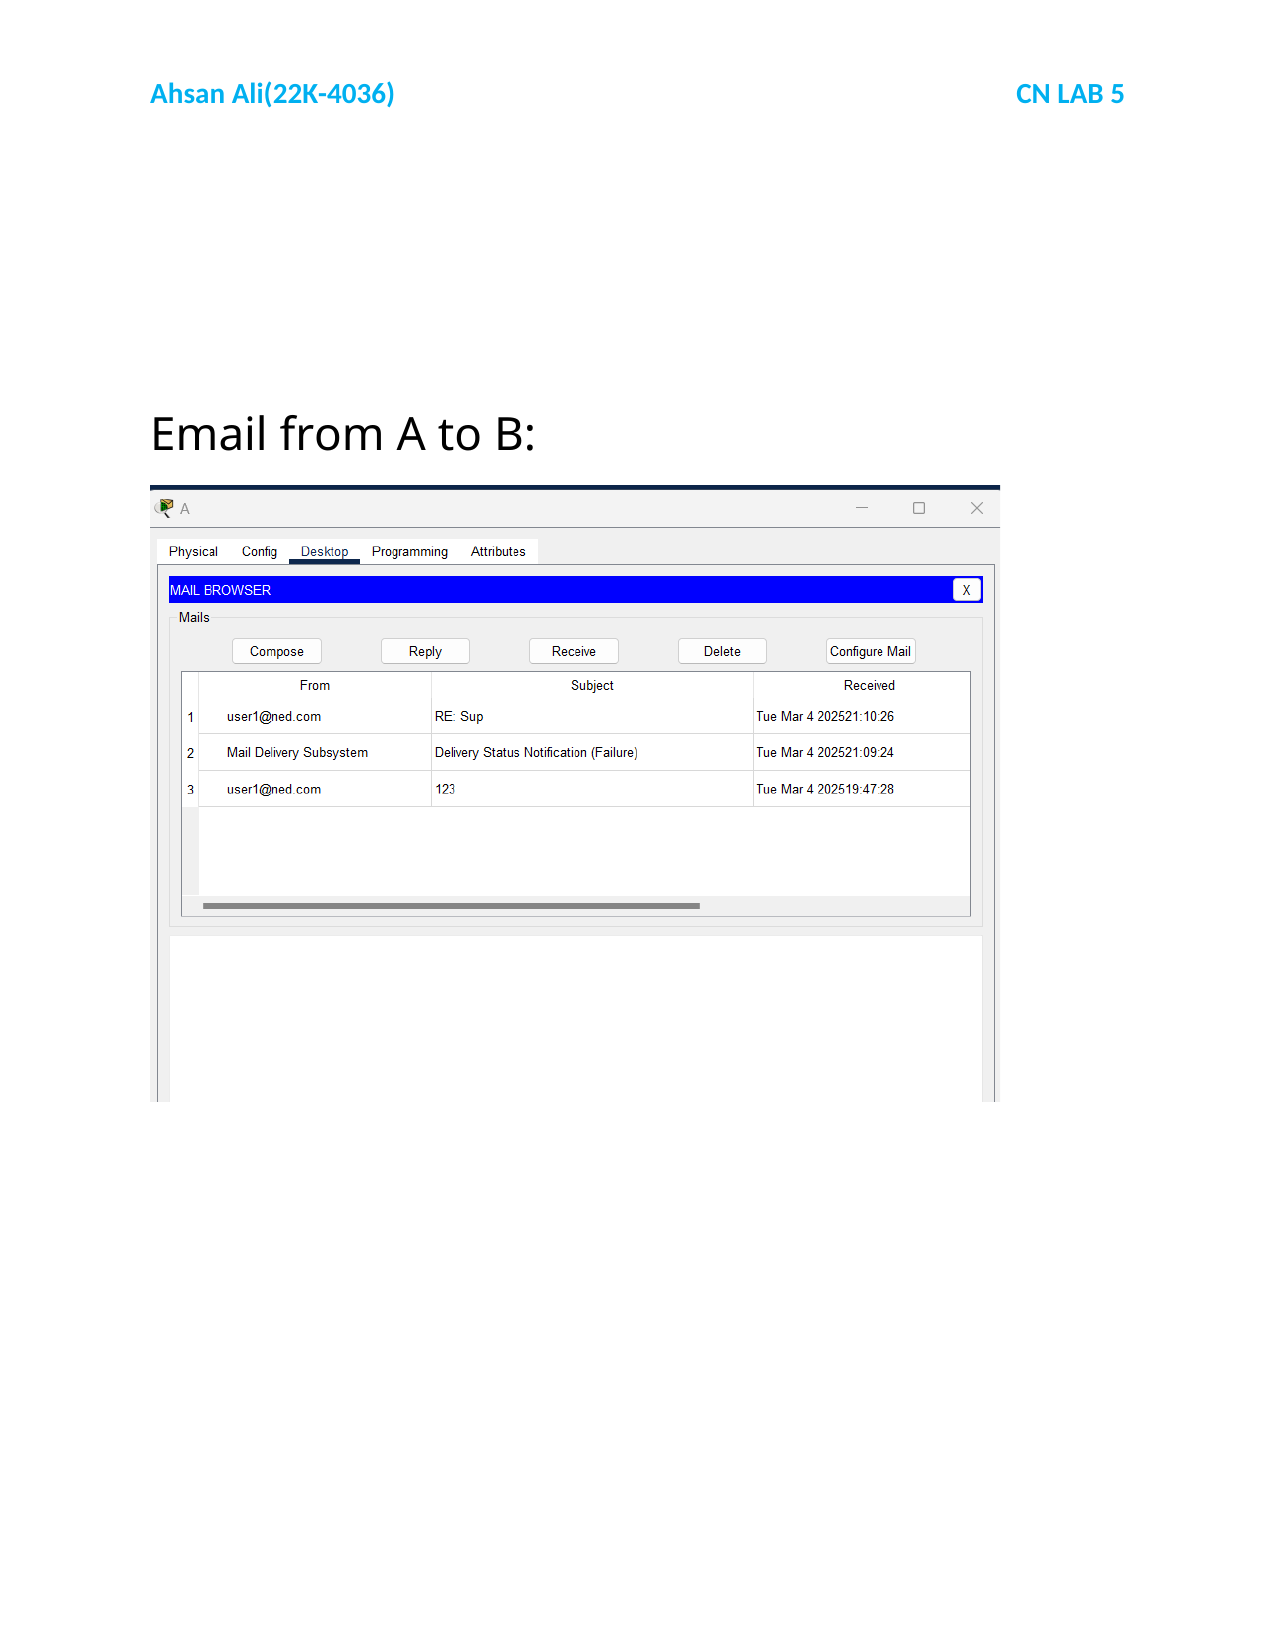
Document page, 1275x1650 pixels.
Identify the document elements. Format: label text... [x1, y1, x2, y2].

picture [150, 485, 1001, 1102]
text Email from A to B: [150, 402, 1125, 464]
